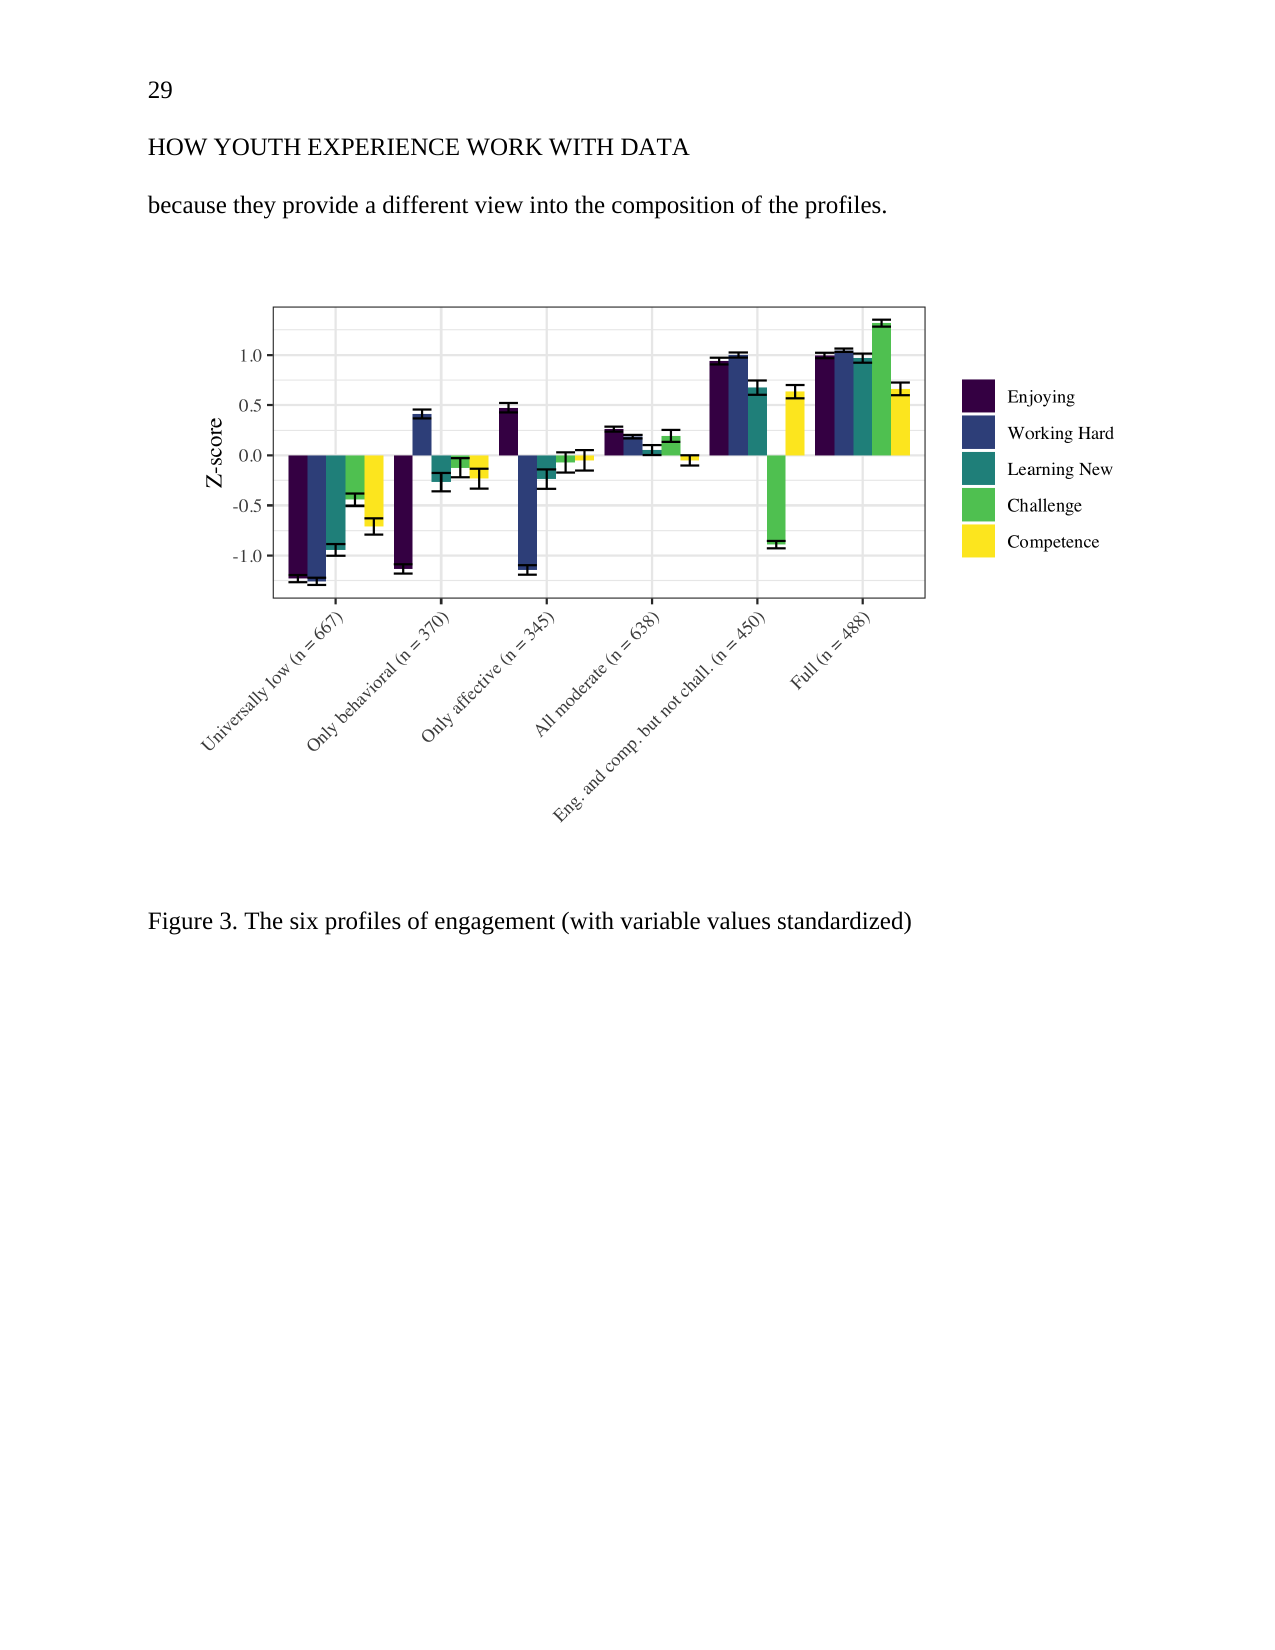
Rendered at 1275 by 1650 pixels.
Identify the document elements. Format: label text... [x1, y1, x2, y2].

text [148, 190, 1127, 247]
text Figure 3. The six profiles of engagement (with variable values standardized) [148, 906, 1127, 935]
picture [147, 247, 1127, 853]
